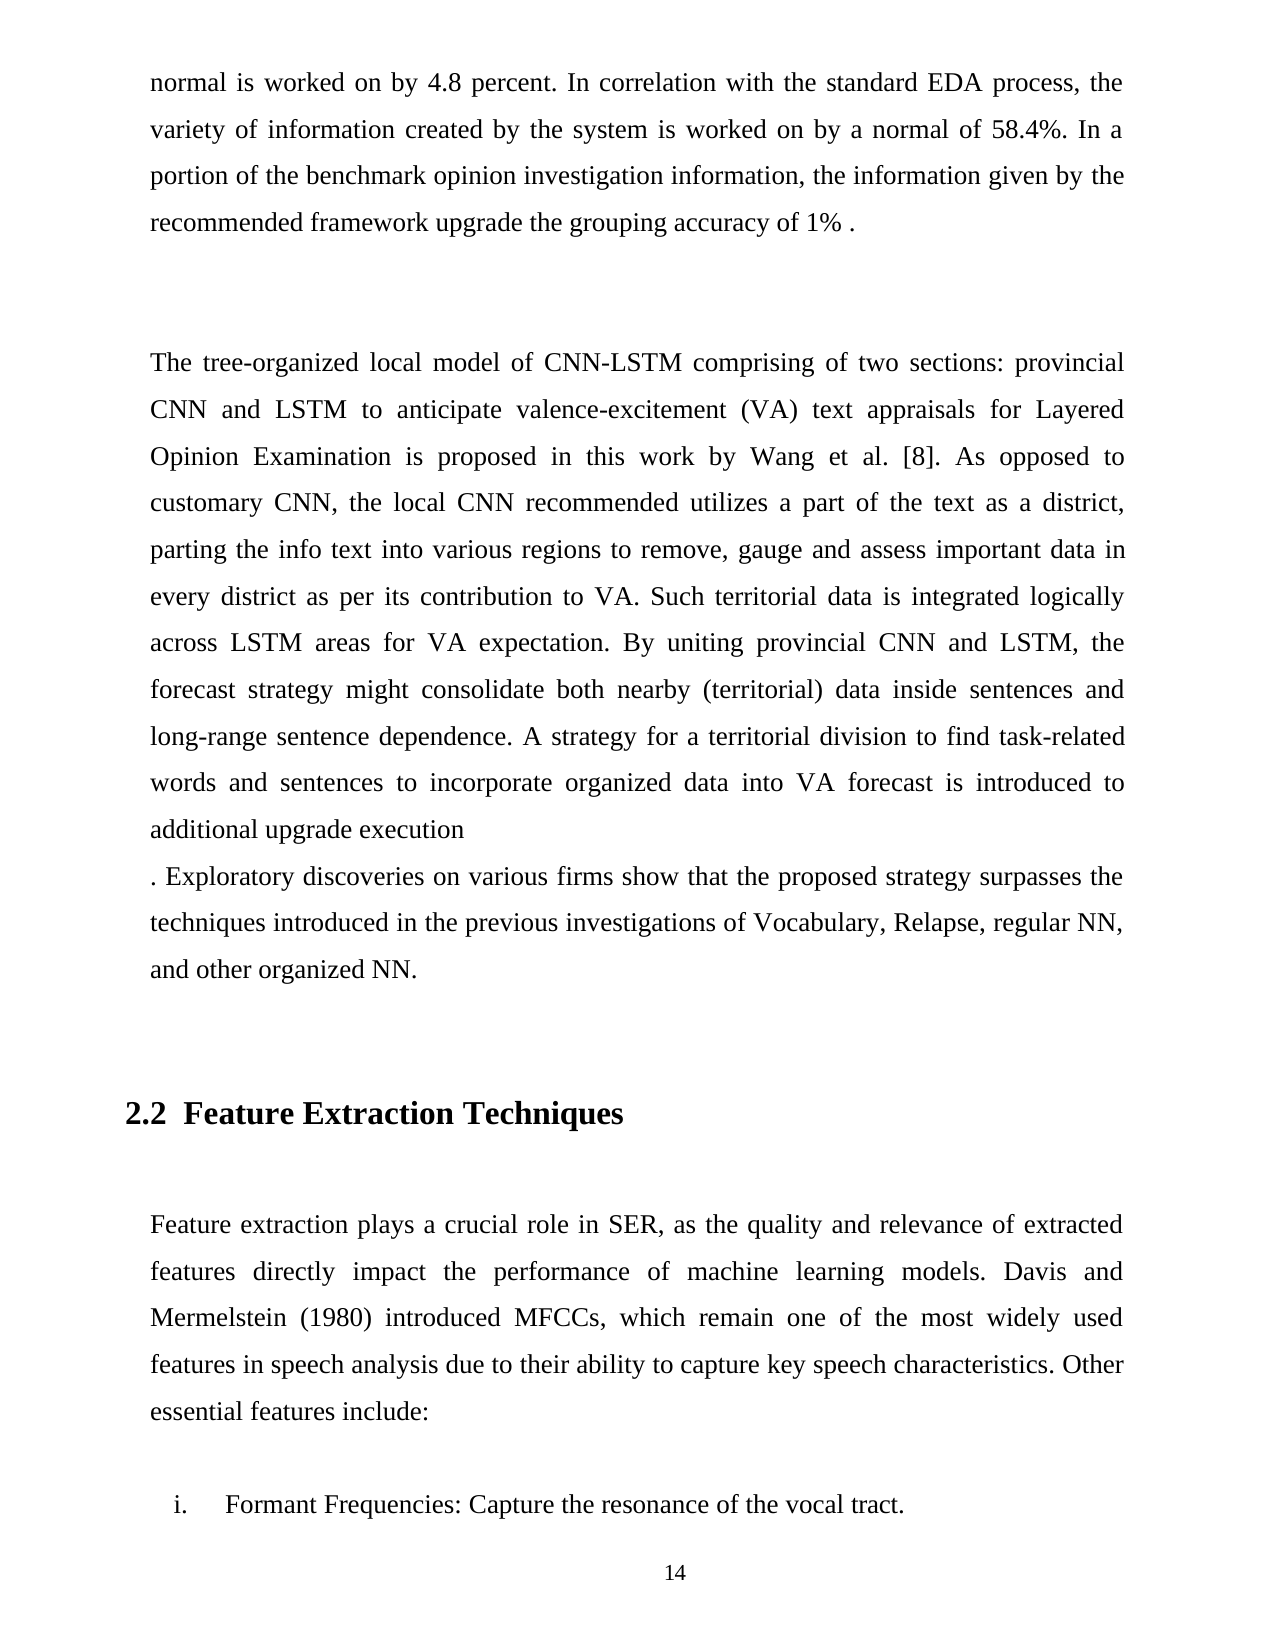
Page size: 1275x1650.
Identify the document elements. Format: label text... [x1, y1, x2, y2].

text normal is worked on by 4.8 percent. In correlation with the standard EDA process, the variety of information created by the system is worked on by a normal of 58.4%. In a portion of the benchmark opinion investigation information, the information given by the recommended framework upgrade the grouping accuracy of 1% . [150, 66, 1124, 237]
list Formant Frequencies: Capture the resonance of the vocal tract. [173, 1488, 1275, 1519]
text . Exploratory discoveries on various firms show that the proposed strategy surpasses the techniques introduced in the previous investigations of Vocabulary, Relapse, regular NN, and other organized NN. [150, 859, 1124, 984]
text Feature extraction plays a crucial role in SER, as the quality and relevance of extracted features directly impact the performance of machine learning models. Davis and Mermelstein (1980) introduced MFCCs, which remain one of the most widely used features in speech analysis due to their ability to capture key speech characteristics. Other essential features include: [150, 1208, 1125, 1426]
subtitle Feature Extraction Techniques [125, 1094, 1275, 1132]
text The tree-organized local model of CNN-LSTM comprising of two sections: provincial CNN and LSTM to anticipate valence-excitement (VA) text appraisals for Layered Opinion Examination is proposed in this work by Wang et al. [8]. As opposed to customary CNN, the local CNN recommended utilizes a part of the text as a district, parting the info text into various regions to remove, gauge and assess important data in every district as per its contribution to VA. Such territorial data is integrated logically across LSTM areas for VA expectation. By uniting provincial CNN and LSTM, the forecast strategy might consolidate both nearby (territorial) data inside sentences and long-range sentence dependence. A strategy for a territorial division to find task-related words and sentences to incorporate organized data into VA forecast is introduced to additional upgrade execution [150, 346, 1125, 844]
